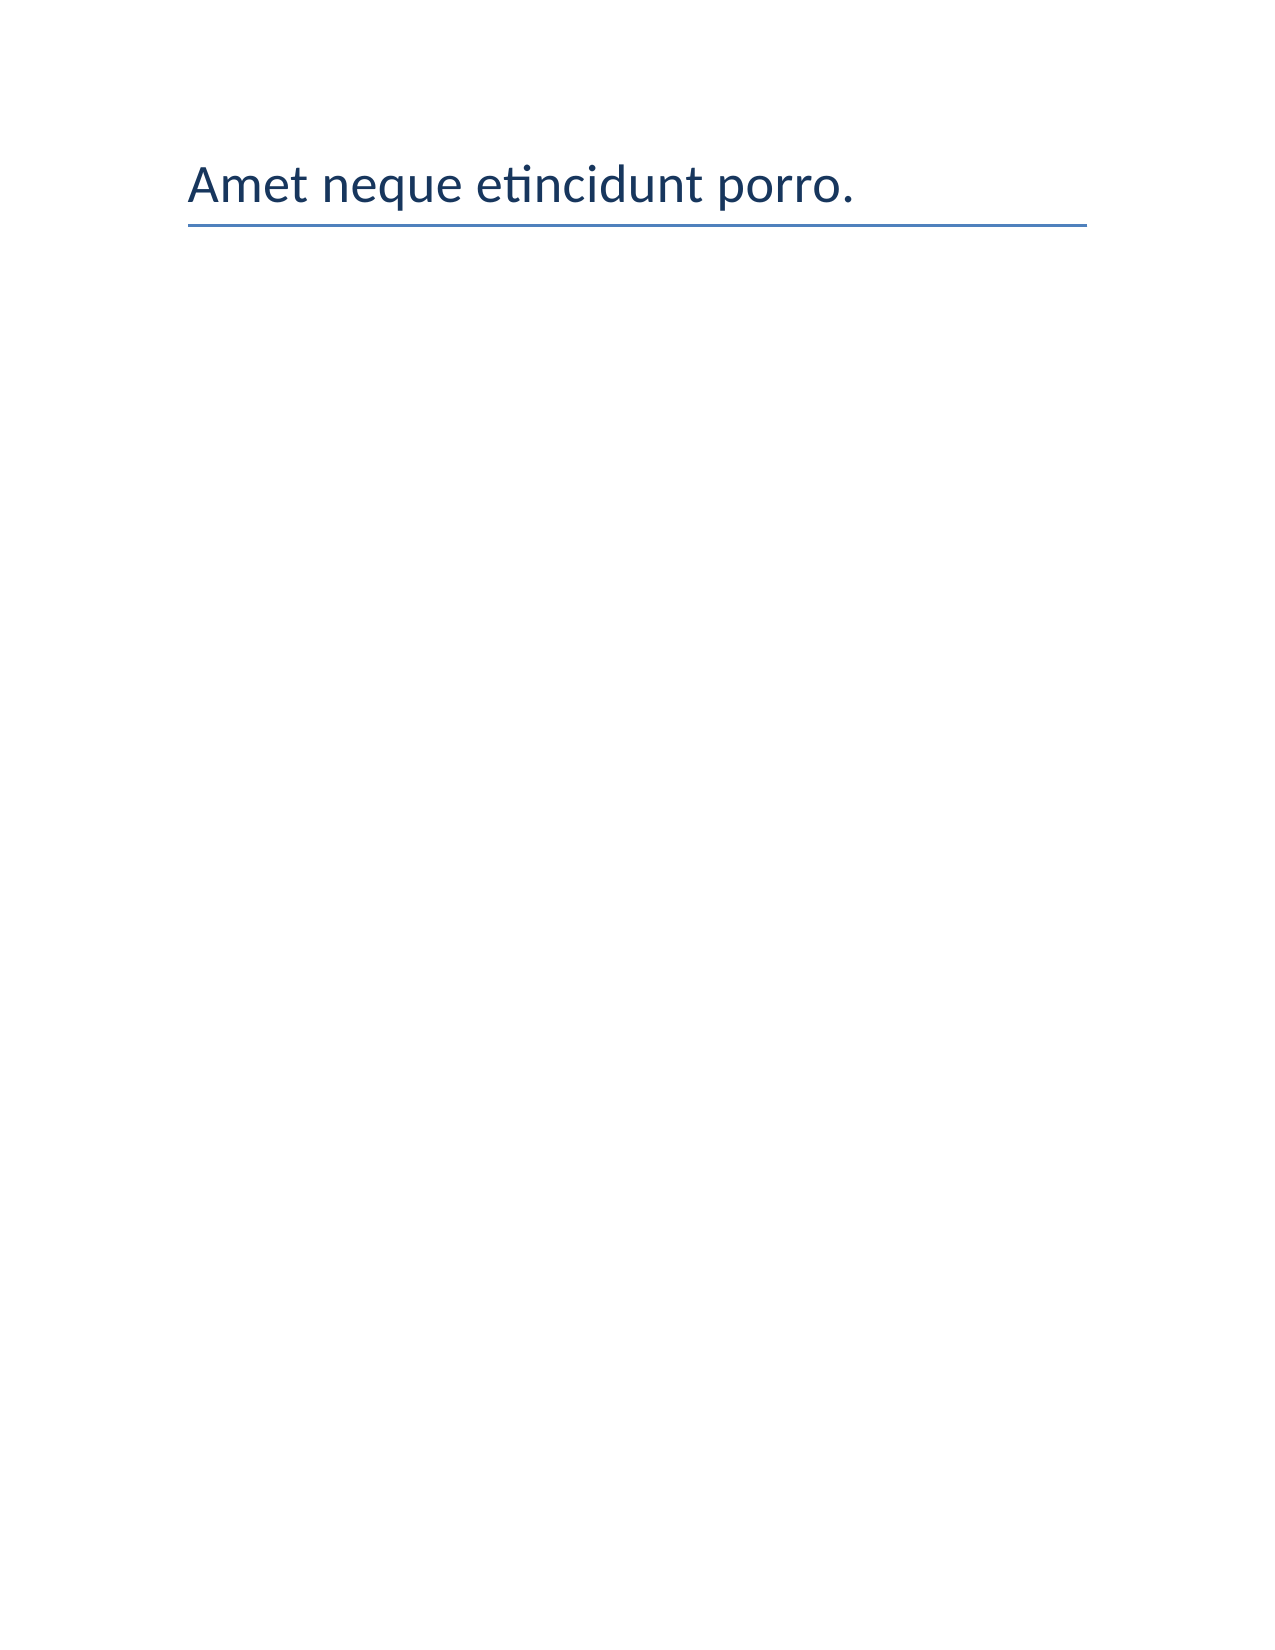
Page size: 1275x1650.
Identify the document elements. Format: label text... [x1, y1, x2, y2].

title Amet neque etincidunt porro. [187, 150, 1087, 227]
